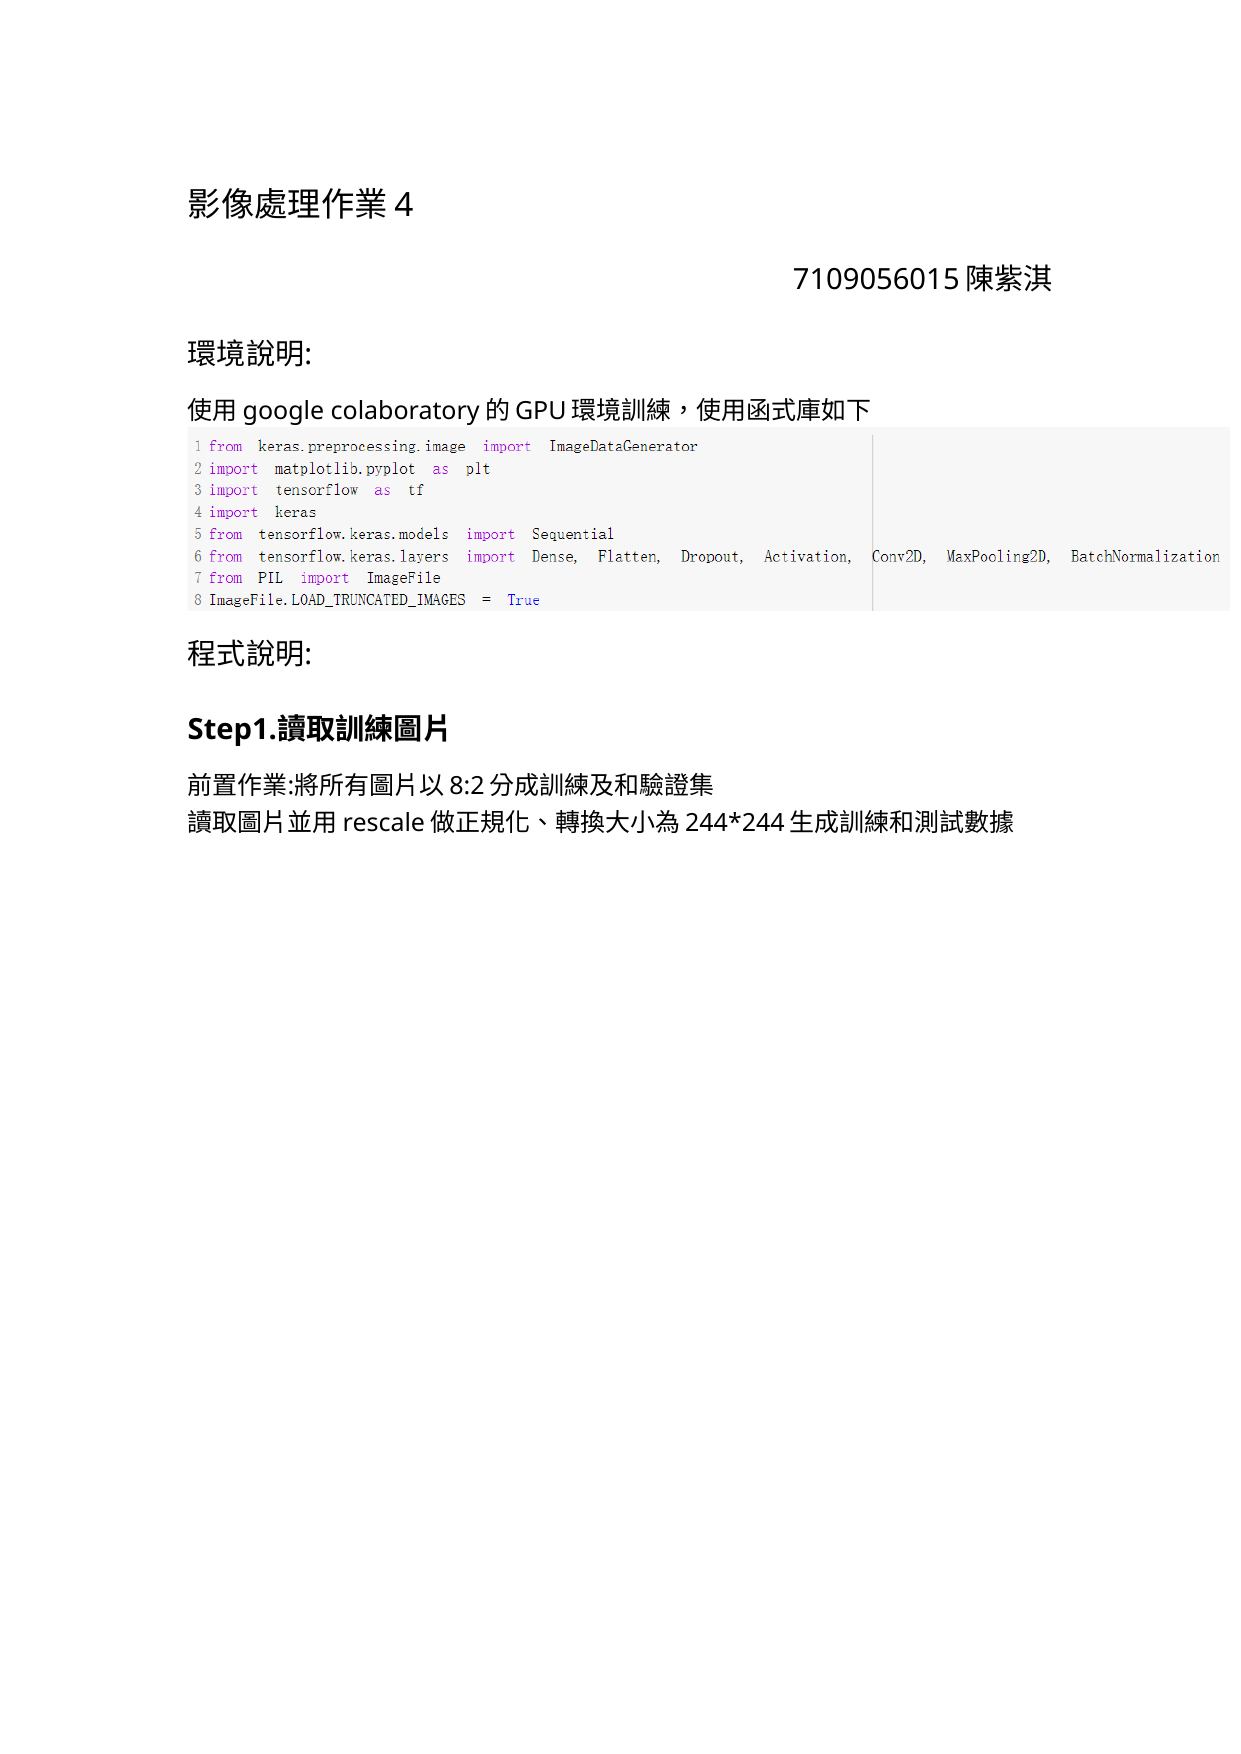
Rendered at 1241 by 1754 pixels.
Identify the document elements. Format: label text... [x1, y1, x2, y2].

text 使用google colaboratory的GPU環境訓練，使用函式庫如下 [187, 389, 1053, 427]
text 影像處理作業4 [187, 164, 1053, 239]
text Step1.讀取訓練圖片 [187, 689, 1053, 764]
picture [187, 427, 1230, 611]
text 7109056015陳紫淇 [187, 239, 1053, 314]
text 前置作業:將所有圖片以8:2分成訓練及和驗證集 [187, 764, 1053, 802]
text 讀取圖片並用rescale做正規化、轉換大小為244*244生成訓練和測試數據 [187, 802, 1053, 839]
text 程式說明: [187, 614, 1053, 689]
text 環境說明: [187, 314, 1053, 389]
